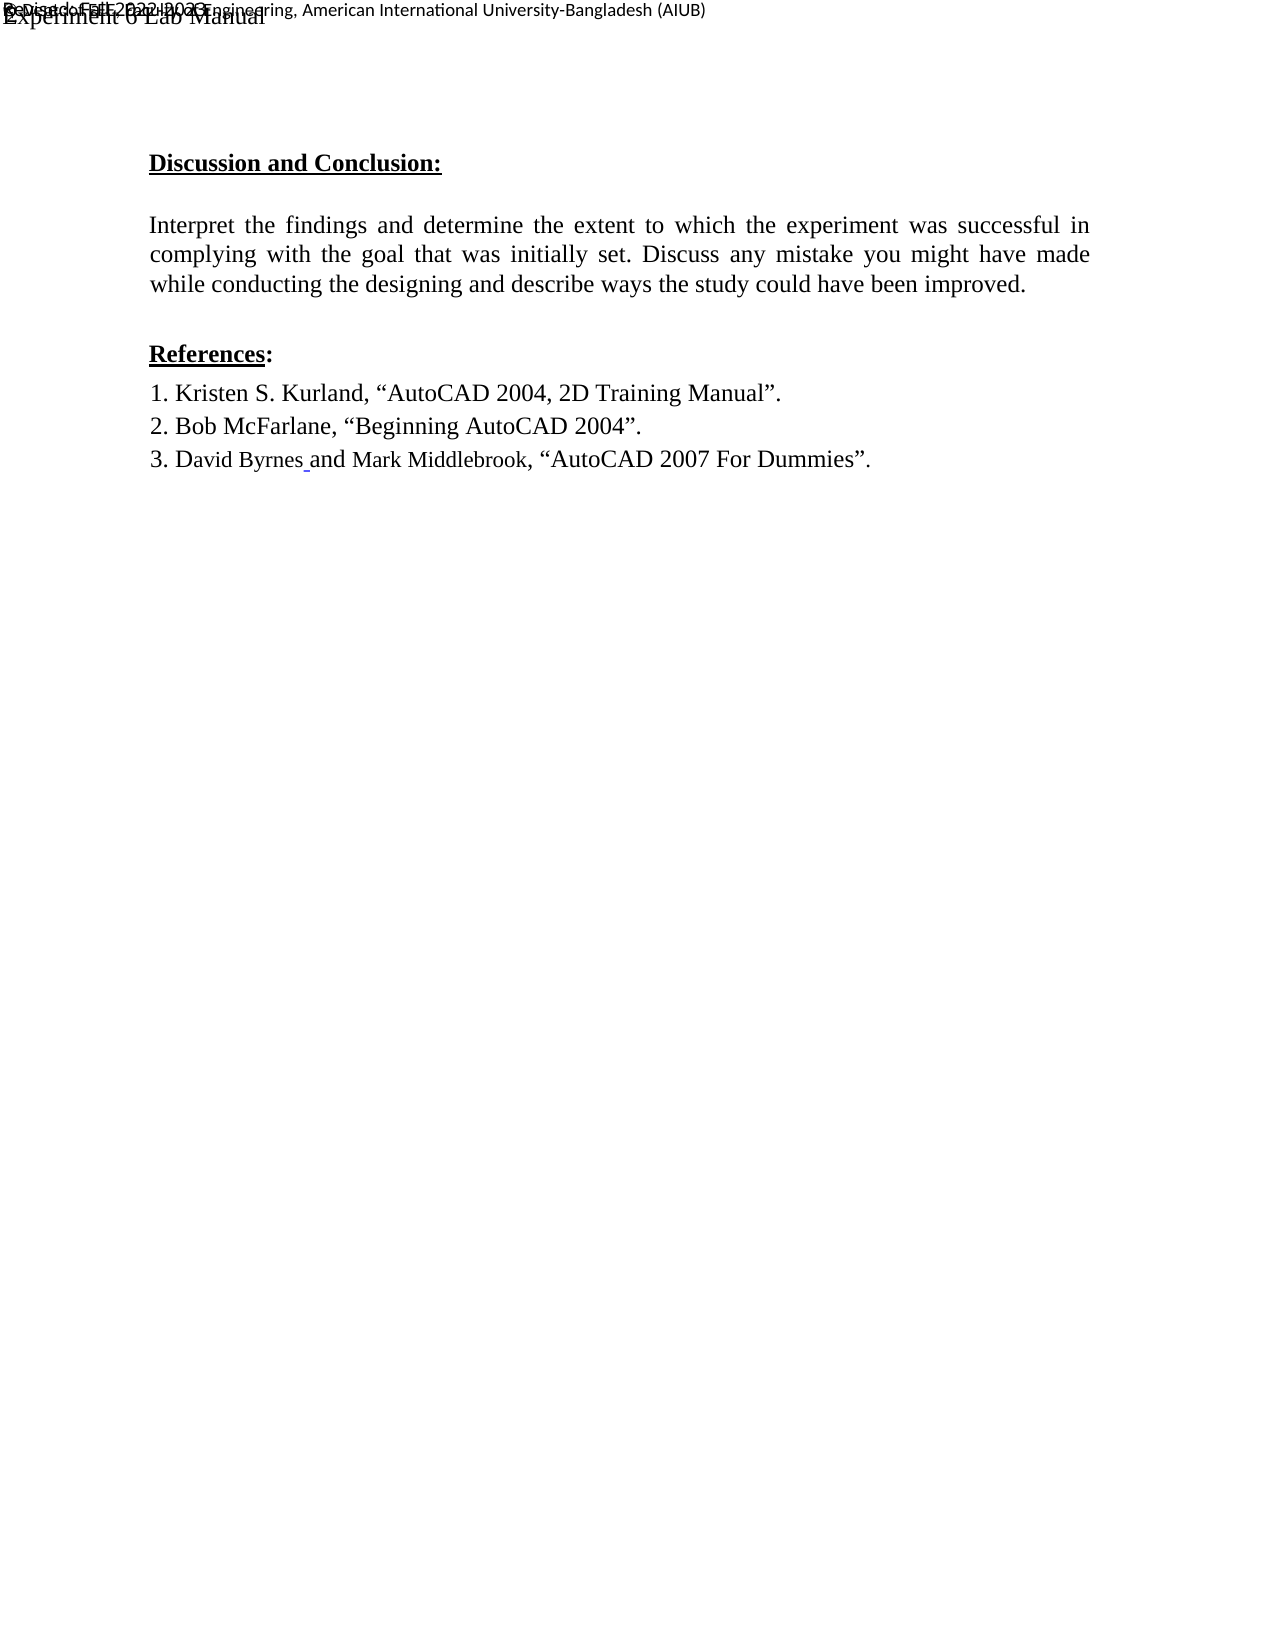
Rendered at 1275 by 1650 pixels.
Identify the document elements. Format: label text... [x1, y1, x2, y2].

list David Byrnes and Mark Middlebrook, “AutoCAD 2007 For Dummies”. [150, 444, 1135, 473]
list Bob McFarlane, “Beginning AutoCAD 2004”. [150, 411, 1135, 440]
subtitle References: [148, 339, 1135, 368]
list Kristen S. Kurland, “AutoCAD 2004, 2D Training Manual”. [150, 378, 1135, 407]
text Discussion and Conclusion: [148, 148, 1135, 176]
text Interpret the findings and determine the extent to which the experiment was successful in complying with the goal that was initially set. Discuss any mistake you might have made while conducting the designing and describe ways the study could have been improved. [148, 210, 1091, 298]
